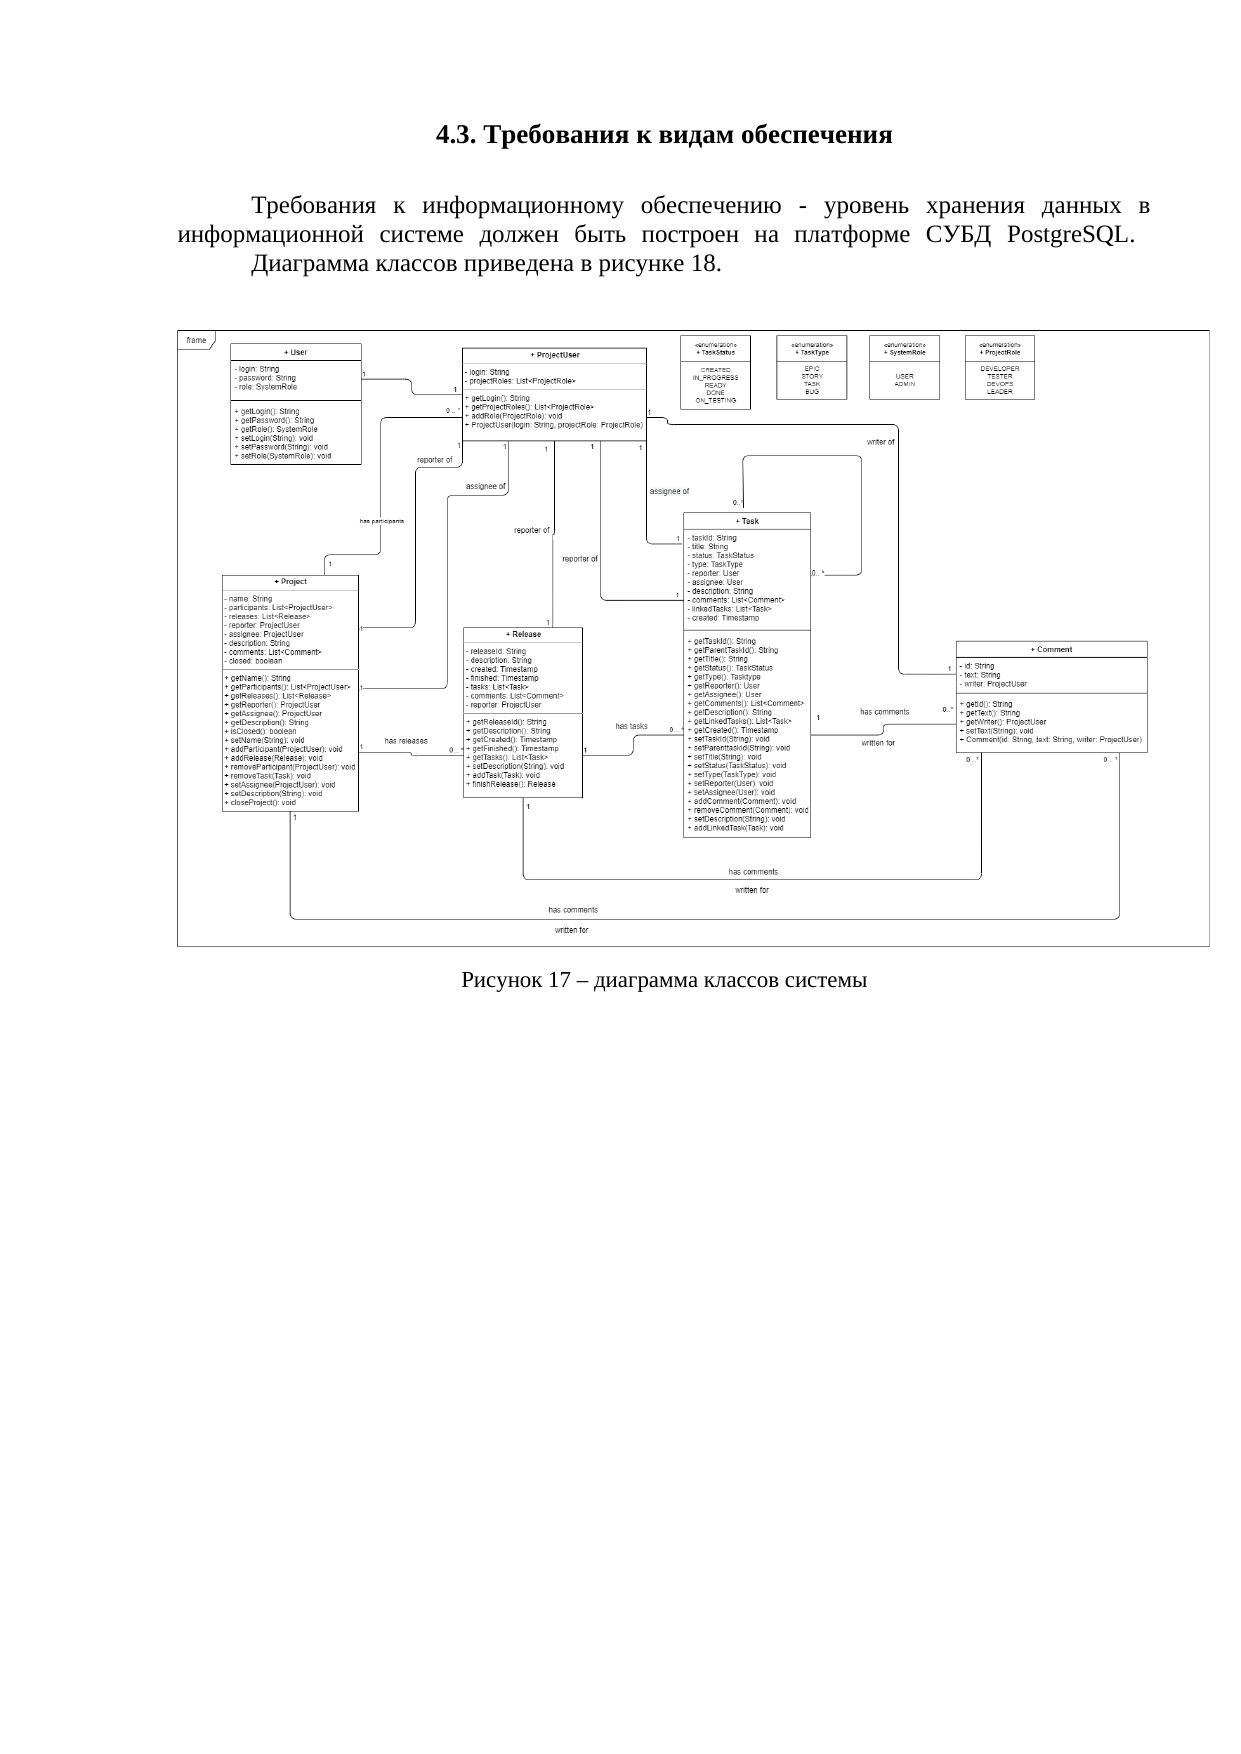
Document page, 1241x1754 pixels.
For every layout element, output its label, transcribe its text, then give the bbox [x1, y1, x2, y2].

picture [177, 330, 1210, 947]
text Рисунок 17 – диаграмма классов системы [177, 966, 1152, 992]
subtitle 4.3. Требования к видам обеспечения [177, 118, 1152, 149]
text Требования к информационному обеспечению - уровень хранения данных в информационной системе должен быть построен на платформе СУБД PostgreSQL. Диаграмма классов приведена в рисунке 18. [177, 191, 1152, 277]
